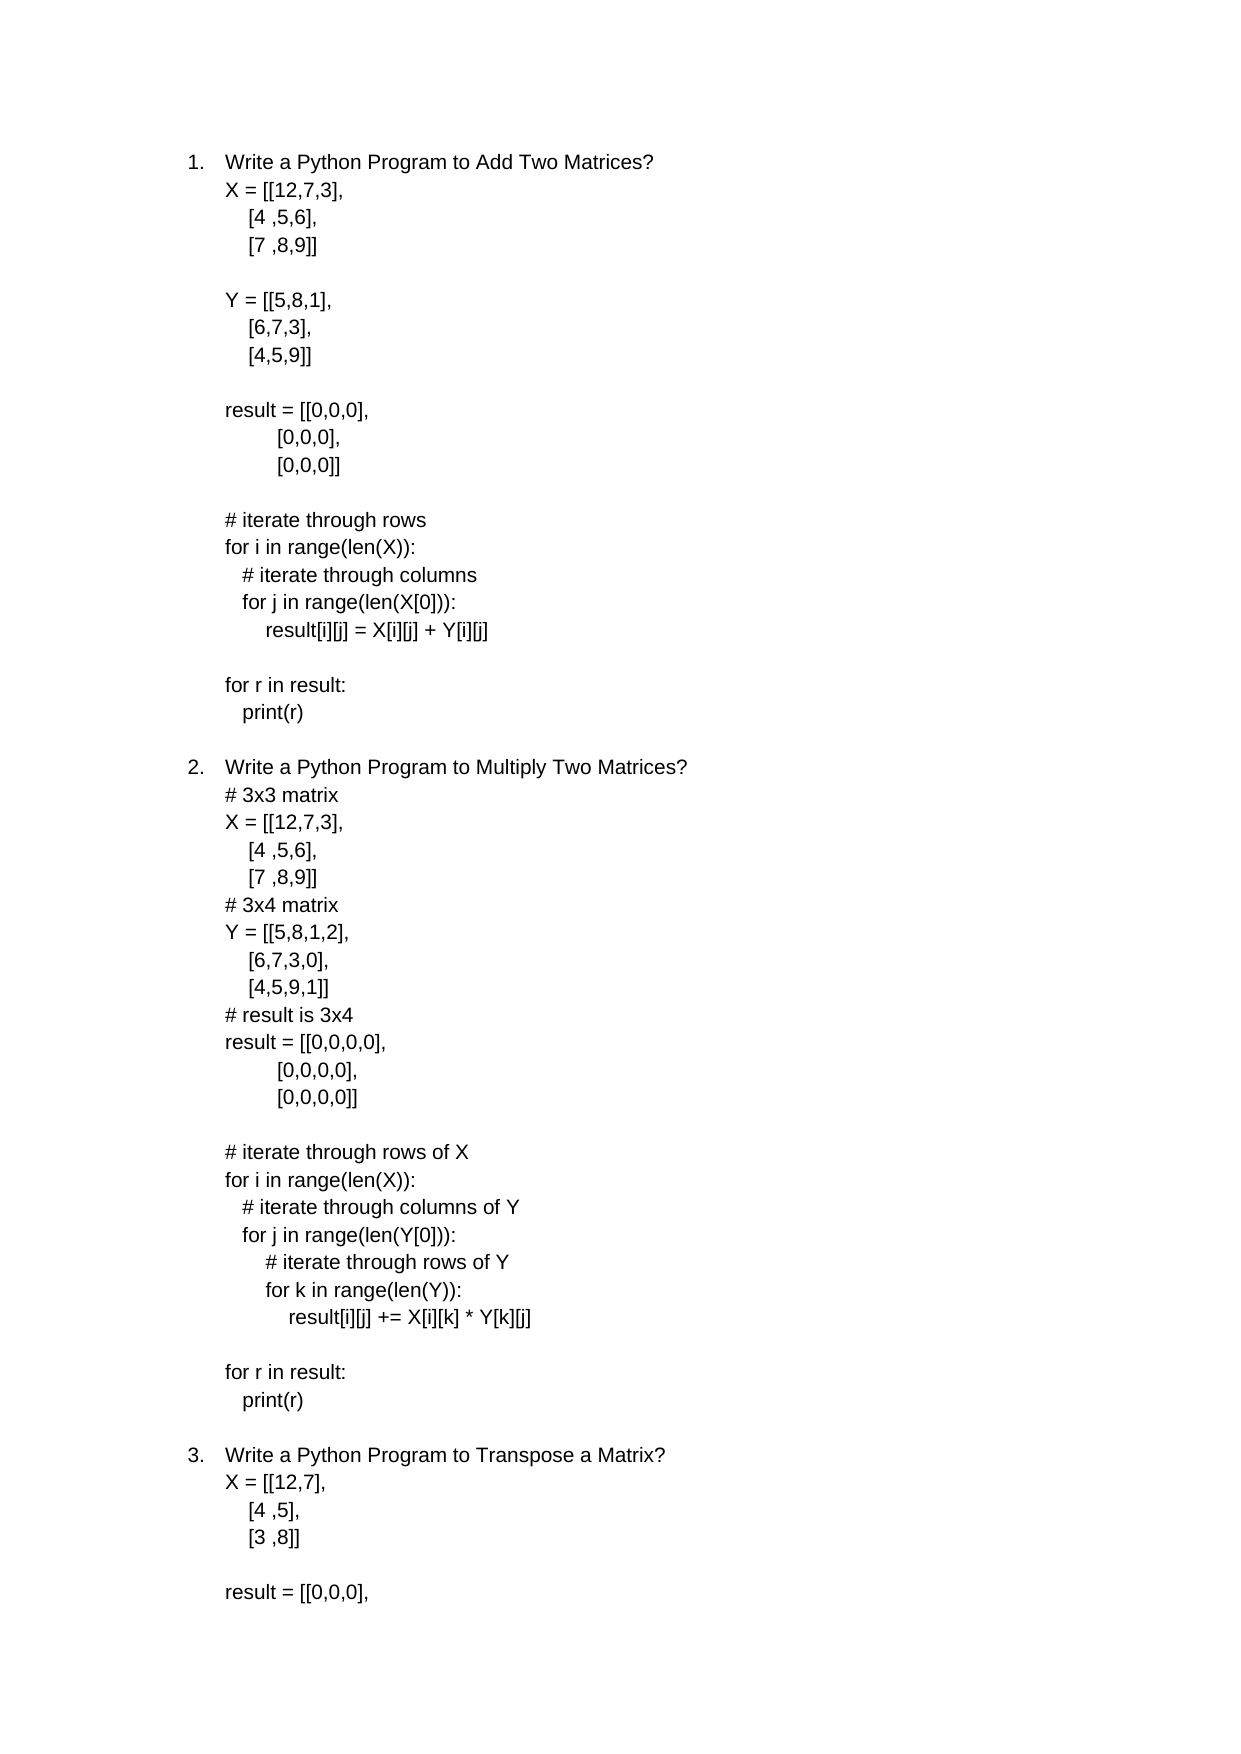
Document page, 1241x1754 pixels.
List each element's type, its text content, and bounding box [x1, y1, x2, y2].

list [4 ,5], [225, 1497, 1090, 1521]
list for i in range(len(X)): [225, 535, 1090, 559]
list [7 ,8,9]] [225, 232, 1090, 256]
list Y = [[5,8,1], [225, 287, 1090, 311]
list [3 ,8]] [225, 1525, 1090, 1549]
list [0,0,0,0]] [225, 1085, 1090, 1109]
list [0,0,0]] [225, 452, 1090, 476]
list [6,7,3], [225, 315, 1090, 339]
list # iterate through rows of X [225, 1140, 1090, 1164]
list for i in range(len(X)): [225, 1167, 1090, 1191]
list # result is 3x4 [225, 1002, 1090, 1026]
list # iterate through rows [225, 507, 1090, 531]
list print(r) [225, 1387, 1090, 1411]
list [4 ,5,6], [225, 837, 1090, 861]
list # 3x3 matrix [225, 782, 1090, 806]
list for r in result: [225, 672, 1090, 696]
list [4 ,5,6], [225, 205, 1090, 229]
list X = [[12,7,3], [225, 810, 1090, 834]
list Write a Python Program to Multiply Two Matrices? [187, 755, 1090, 779]
list X = [[12,7,3], [225, 177, 1090, 201]
list Y = [[5,8,1,2], [225, 920, 1090, 944]
list result = [[0,0,0,0], [225, 1030, 1090, 1054]
list result[i][j] = X[i][j] + Y[i][j] [225, 617, 1090, 641]
list X = [[12,7], [225, 1470, 1090, 1494]
list result[i][j] += X[i][k] * Y[k][j] [225, 1305, 1090, 1329]
list # 3x4 matrix [225, 892, 1090, 916]
list for j in range(len(X[0])): [225, 590, 1090, 614]
list print(r) [225, 700, 1090, 724]
list [4,5,9,1]] [225, 975, 1090, 999]
list [0,0,0], [225, 425, 1090, 449]
list result = [[0,0,0], [225, 397, 1090, 421]
list result = [[0,0,0], [225, 1580, 1090, 1604]
list # iterate through columns of Y [225, 1195, 1090, 1219]
list [4,5,9]] [225, 342, 1090, 366]
list [0,0,0,0], [225, 1057, 1090, 1081]
list for r in result: [225, 1360, 1090, 1384]
list Write a Python Program to Add Two Matrices? [187, 150, 1090, 174]
list Write a Python Program to Transpose a Matrix? [187, 1442, 1090, 1466]
list for j in range(len(Y[0])): [225, 1222, 1090, 1246]
list for k in range(len(Y)): [225, 1277, 1090, 1301]
list # iterate through rows of Y [225, 1250, 1090, 1274]
list # iterate through columns [225, 562, 1090, 586]
list [6,7,3,0], [225, 947, 1090, 971]
list [7 ,8,9]] [225, 865, 1090, 889]
